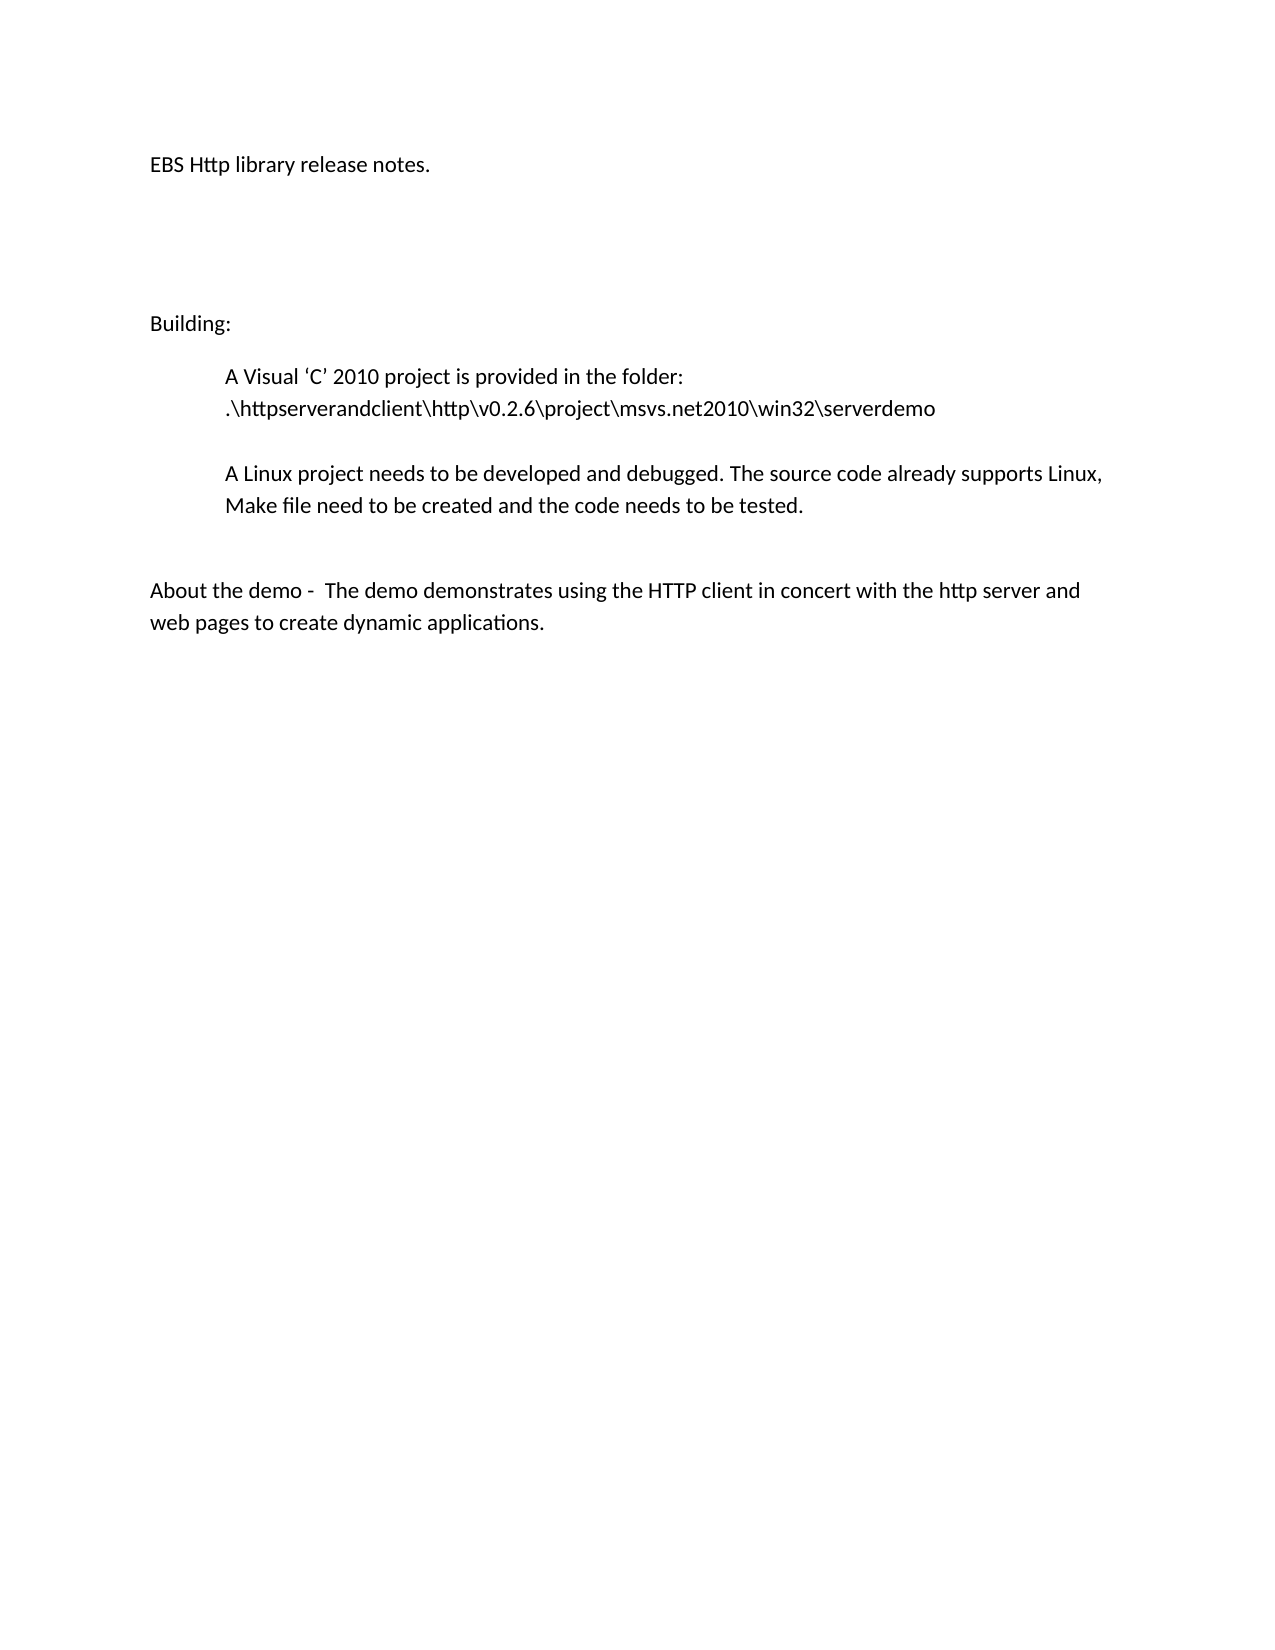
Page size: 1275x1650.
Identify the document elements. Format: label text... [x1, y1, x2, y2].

list A Linux project needs to be developed and debugged. The source code already supports Linux, Make file need to be created and the code needs to be tested. [225, 459, 1125, 519]
list .\httpserverandclient\http\v0.2.6\project\msvs.net2010\win32\serverdemo [225, 394, 1125, 422]
text About the demo - The demo demonstrates using the HTTP client in concert with the http server and web pages to create dynamic applications. [150, 576, 1125, 636]
list A Visual ‘C’ 2010 project is provided in the folder: [225, 362, 1125, 390]
text EBS Http library release notes. [150, 150, 1125, 178]
text Building: [150, 309, 1125, 337]
